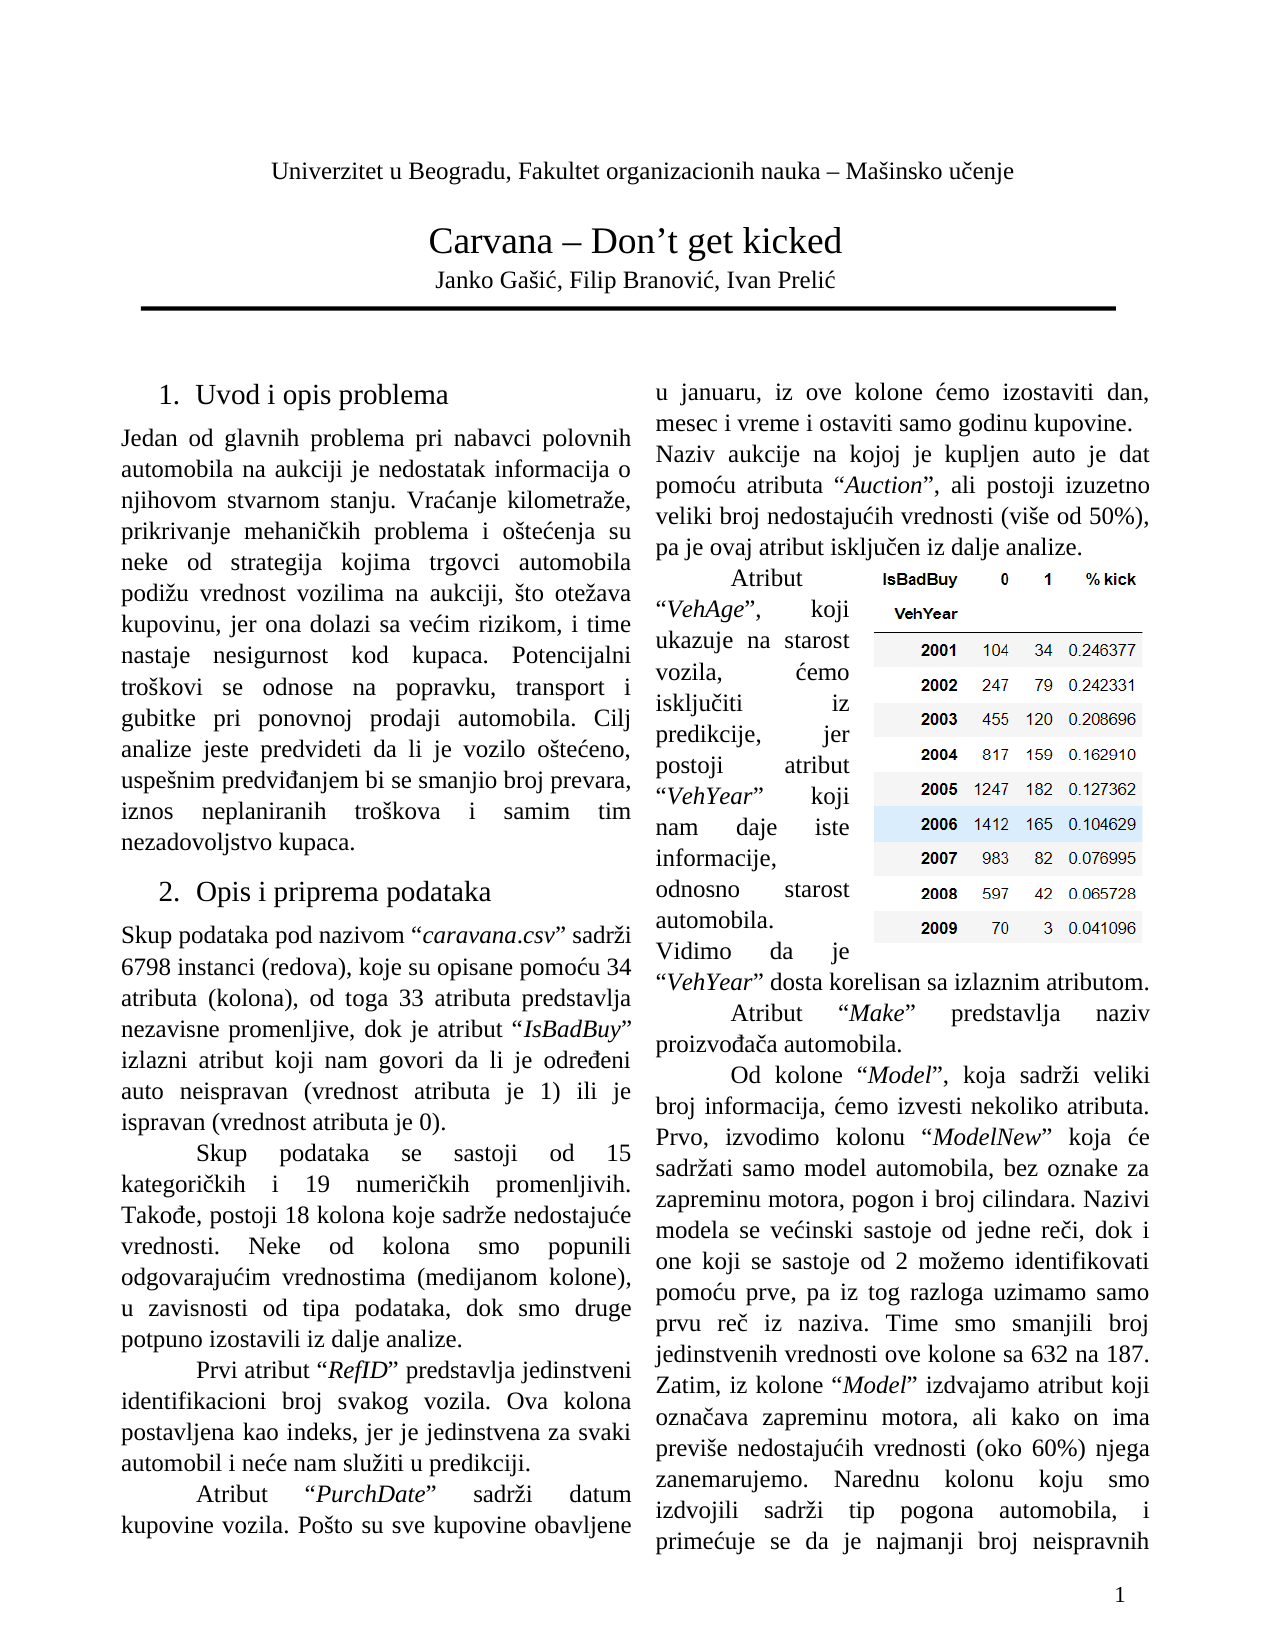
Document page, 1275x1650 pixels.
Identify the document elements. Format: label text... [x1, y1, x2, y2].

text Janko Gašić, Filip Branović, Ivan Prelić [121, 265, 1150, 294]
text Univerzitet u Beogradu, Fakultet organizacionih nauka – Mašinsko učenje [196, 156, 1150, 185]
text Skup podataka se sastoji od 15 kategoričkih i 19 numeričkih promenljivih. Takođe, postoji 18 kolona koje sadrže nedostajuće vrednosti. Neke od kolona smo popunili odgovarajućim vrednostima (medijanom kolone), u zavisnosti od tipa podataka, dok smo druge potpuno izostavili iz dalje analize. [121, 1138, 632, 1353]
picture [867, 566, 1143, 941]
text Jedan od glavnih problema pri nabavci polovnih automobila na aukciji je nedostatak informacija o njihovom stvarnom stanju. Vraćanje kilometraže, prikrivanje mehaničkih problema i oštećenja su neke od strategija kojima trgovci automobila podižu vrednost vozilima na aukciji, što otežava kupovinu, jer ona dolazi sa većim rizikom, i time nastaje nesigurnost kod kupaca. Potencijalni troškovi se odnose na popravku, transport i gubitke pri ponovnoj prodaji automobila. Cilj analize jeste predvideti da li je vozilo oštećeno, uspešnim predviđanjem bi se smanjio broj prevara, iznos neplaniranih troškova i samim tim nezadovoljstvo kupaca. [121, 423, 632, 856]
text Atribut “PurchDate” sadrži datum kupovine vozila. Pošto su sve kupovine obavljene u januaru, iz ove kolone ćemo izostaviti dan, mesec i vreme i ostaviti samo godinu kupovine. [121, 1479, 632, 1539]
subtitle Opis i priprema podataka [158, 874, 632, 908]
text Naziv aukcije na kojoj je kupljen auto je dat pomoću atributa “Auction”, ali postoji izuzetno veliki broj nedostajućih vrednosti (više od 50%), pa je ovaj atribut isključen iz dalje analize. [655, 439, 1150, 561]
text Atribut “Make” predstavlja naziv proizvođača automobila. [655, 998, 1150, 1058]
text Skup podataka pod nazivom “caravana.csv” sadrži 6798 instanci (redova), koje su opisane pomoću 34 atributa (kolona), od toga 33 atributa predstavlja nezavisne promenljive, dok је atribut “IsBadBuy” izlazni atribut koji nam govori da li je određeni auto neispravan (vrednost atributa je 1) ili je ispravan (vrednost atributa je 0). [121, 921, 632, 1136]
text Carvana – Don’t get kicked [121, 218, 1150, 261]
text Atribut “PurchDate” sadrži datum kupovine vozila. Pošto su sve kupovine obavljene u januaru, iz ove kolone ćemo izostaviti dan, mesec i vreme i ostaviti samo godinu kupovine. [655, 377, 1150, 437]
subtitle Uvod i opis problema [158, 377, 632, 411]
text Prvi atribut “RefID” predstavlja jedinstveni identifikacioni broj svakog vozila. Ova kolona postavljena kao indeks, jer je jedinstvena za svaki automobil i neće nam služiti u predikciji. [121, 1355, 632, 1477]
